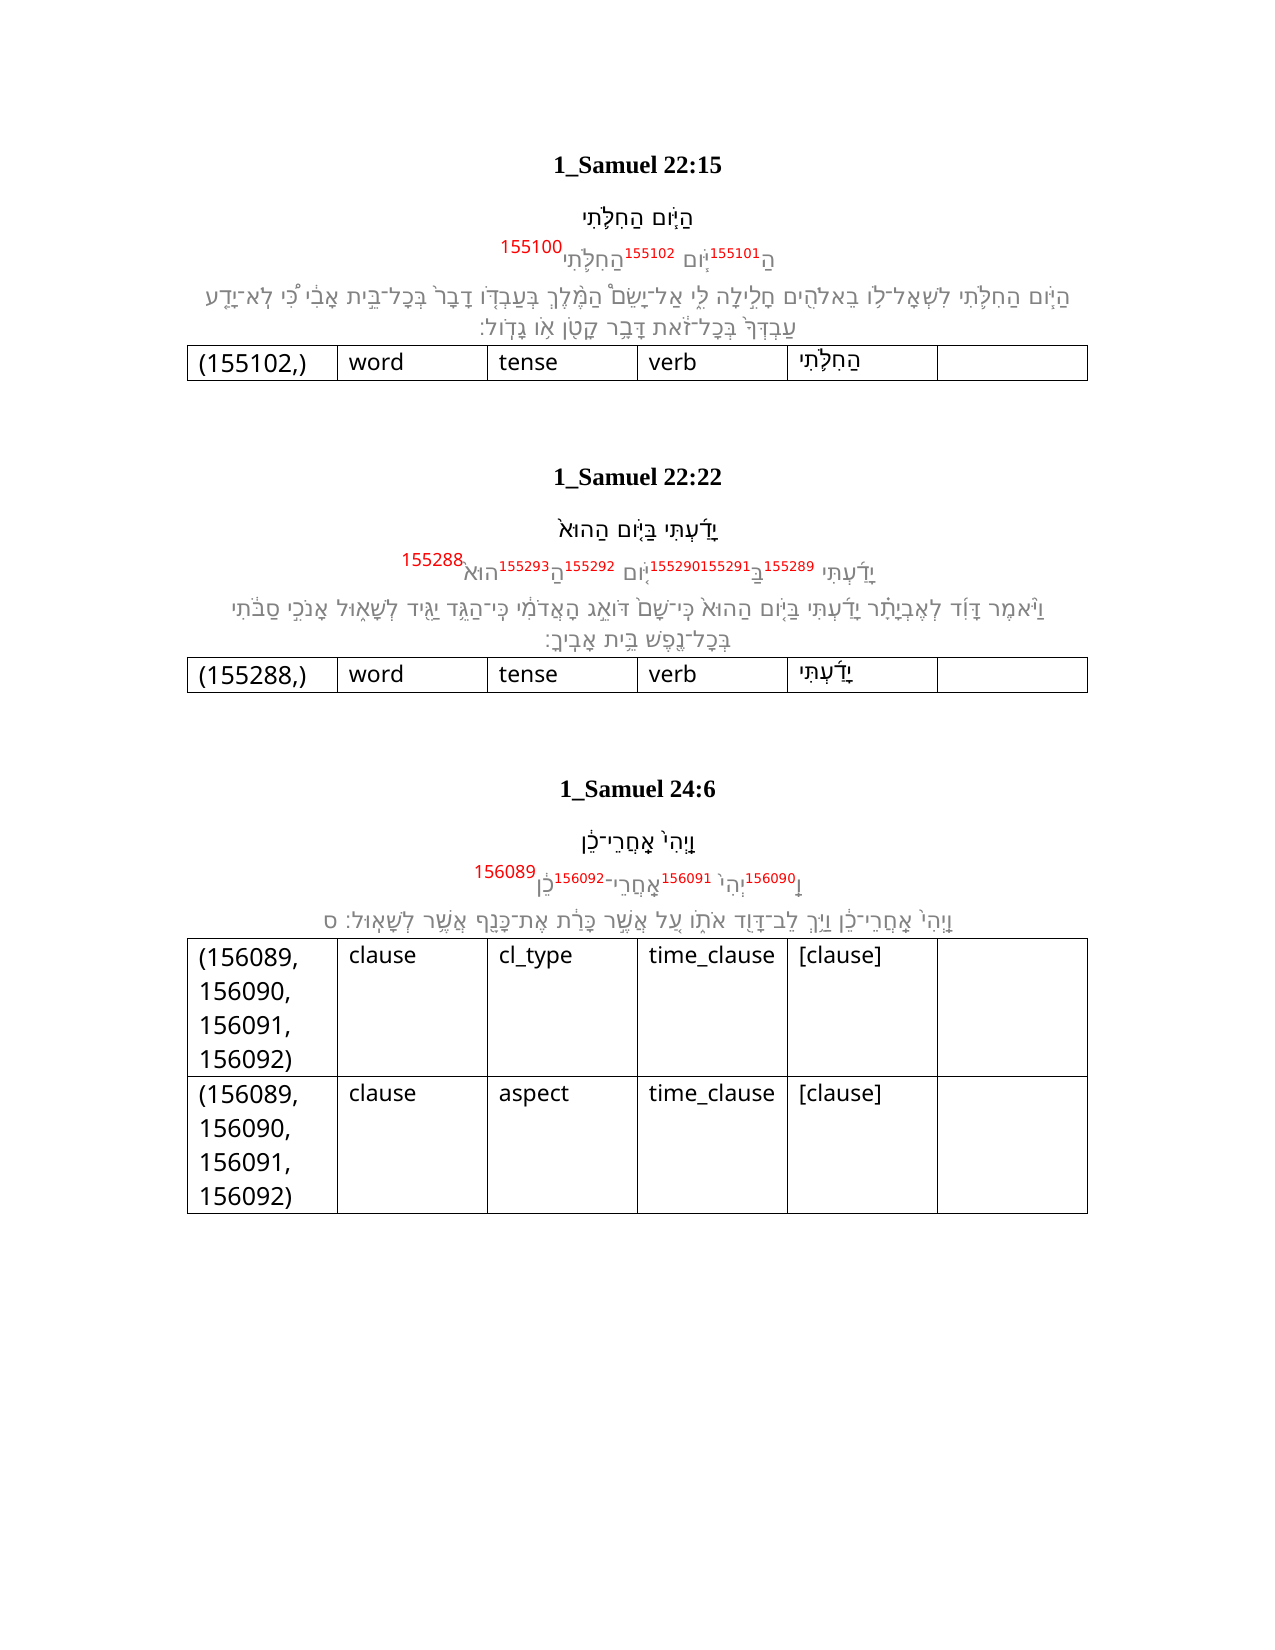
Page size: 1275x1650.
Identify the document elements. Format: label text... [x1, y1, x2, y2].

text 155100הַ155101יֹּ֧ום 155102הַחִלֹּ֛תִי [187, 234, 1087, 277]
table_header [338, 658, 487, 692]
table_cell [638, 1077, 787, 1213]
text 155288יָדַ֜עְתִּי 155289בַּ155290155291יֹּ֤ום 155292הַ155293הוּא֙ [187, 547, 1087, 589]
text יָדַ֜עְתִּי בַּיֹּ֤ום הַהוּא֙ [187, 516, 1087, 543]
text 156089וַֽ156090יְהִי֙ 156091אַֽחֲרֵי־156092כֵ֔ן [187, 859, 1087, 901]
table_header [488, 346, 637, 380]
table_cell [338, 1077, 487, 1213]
text הַיֹּ֧ום הַחִלֹּ֛תִי לִשְׁאָל־לֹ֥ו בֵאלֹהִ֖ים חָלִ֣ילָה לִּ֑י אַל־יָשֵׂם֩ הַמֶּ֨לֶךְ בְּעַבְדֹּ֤ו דָבָר֙ בְּכָל־בֵּ֣ית אָבִ֔י כִּ֠י לֹֽא־יָדַ֤ע עַבְדְּךָ֙ בְּכָל־זֹ֔את דָּבָ֥ר קָטֹ֖ן אֹ֥ו גָדֹֽול׃ [187, 283, 1087, 341]
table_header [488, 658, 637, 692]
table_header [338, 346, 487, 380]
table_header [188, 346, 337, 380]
text וַֽיְהִי֙ אַֽחֲרֵי־כֵ֔ן וַיַּ֥ךְ לֵב־דָּוִ֖ד אֹתֹ֑ו עַ֚ל אֲשֶׁ֣ר כָּרַ֔ת אֶת־כָּנָ֖ף אֲשֶׁ֥ר לְשָׁאֽוּל׃ ס [187, 908, 1087, 934]
text וַֽיְהִי֙ אַֽחֲרֵי־כֵ֔ן [187, 828, 1087, 855]
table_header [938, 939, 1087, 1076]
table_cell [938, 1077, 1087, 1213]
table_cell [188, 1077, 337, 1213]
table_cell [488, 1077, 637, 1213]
text 1_Samuel 22:22 [187, 462, 1087, 491]
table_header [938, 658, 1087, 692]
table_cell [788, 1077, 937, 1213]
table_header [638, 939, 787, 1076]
text 1_Samuel 22:15 [187, 150, 1087, 179]
text וַיֹּ֨אמֶר דָּוִ֜ד לְאֶבְיָתָ֗ר יָדַ֜עְתִּי בַּיֹּ֤ום הַהוּא֙ כִּֽי־שָׁם֙ דֹּואֵ֣ג הָאֲדֹמִ֔י כִּֽי־הַגֵּ֥ד יַגִּ֖יד לְשָׁא֑וּל אָנֹכִ֣י סַבֹּ֔תִי בְּכָל־נֶ֖פֶשׁ בֵּ֥ית אָבִֽיךָ׃ [187, 596, 1087, 653]
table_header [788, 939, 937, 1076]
text 1_Samuel 24:6 [187, 774, 1087, 803]
text הַיֹּ֧ום הַחִלֹּ֛תִי [187, 204, 1087, 231]
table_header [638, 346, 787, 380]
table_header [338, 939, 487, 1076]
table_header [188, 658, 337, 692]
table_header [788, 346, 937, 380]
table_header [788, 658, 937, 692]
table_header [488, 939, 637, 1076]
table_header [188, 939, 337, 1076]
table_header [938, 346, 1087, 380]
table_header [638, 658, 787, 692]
